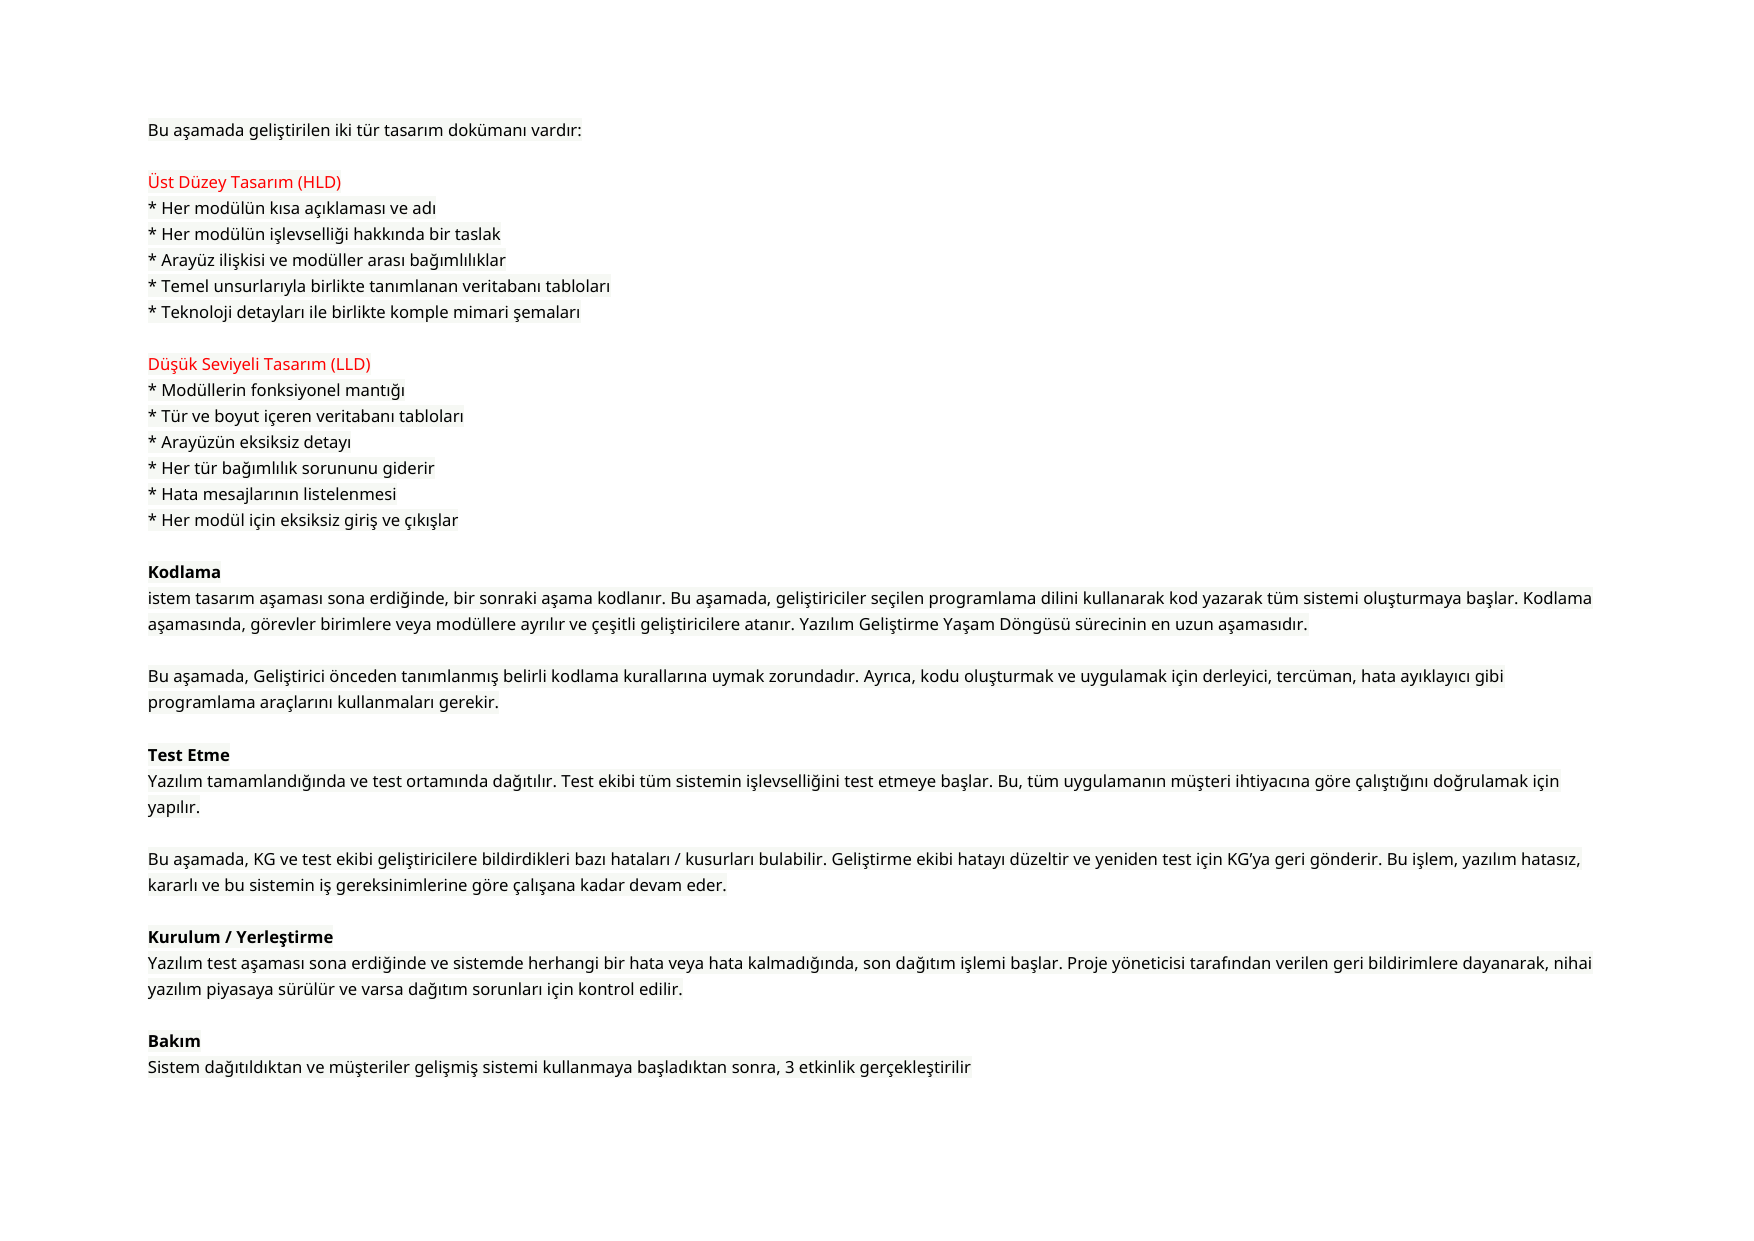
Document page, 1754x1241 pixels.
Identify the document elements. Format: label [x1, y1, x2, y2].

text [148, 118, 1606, 1078]
